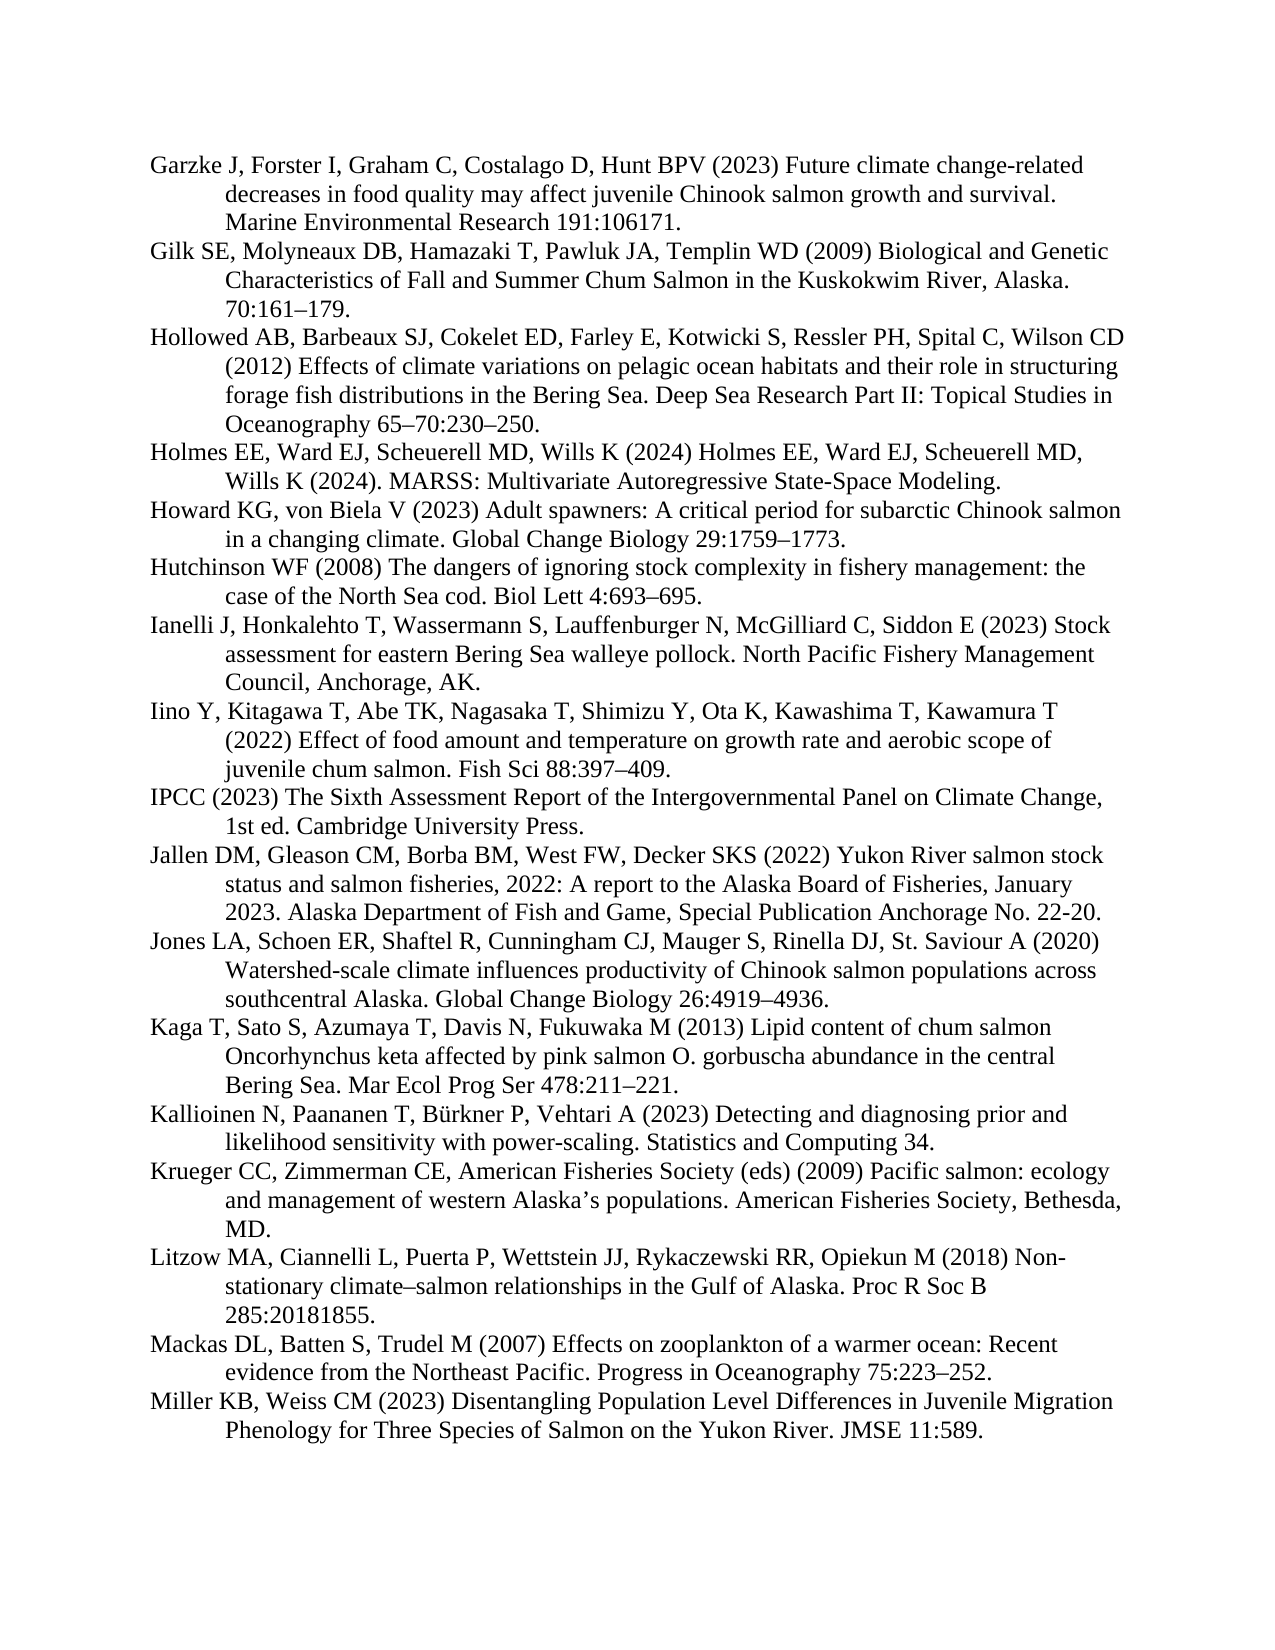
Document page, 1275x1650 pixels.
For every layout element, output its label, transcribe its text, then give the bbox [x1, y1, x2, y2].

text Jallen DM, Gleason CM, Borba BM, West FW, Decker SKS (2022) Yukon River salmon stock status and salmon fisheries, 2022: A report to the Alaska Board of Fisheries, January 2023. Alaska Department of Fish and Game, Special Publication Anchorage No. 22-20. [150, 840, 1125, 926]
text Hollowed AB, Barbeaux SJ, Cokelet ED, Farley E, Kotwicki S, Ressler PH, Spital C, Wilson CD (2012) Effects of climate variations on pelagic ocean habitats and their role in structuring forage fish distributions in the Bering Sea. Deep Sea Research Part II: Topical Studies in Oceanography 65–70:230–250. [150, 322, 1125, 437]
text Kaga T, Sato S, Azumaya T, Davis N, Fukuwaka M (2013) Lipid content of chum salmon Oncorhynchus keta affected by pink salmon O. gorbuscha abundance in the central Bering Sea. Mar Ecol Prog Ser 478:211–221. [150, 1012, 1125, 1099]
text Howard KG, von Biela V (2023) Adult spawners: A critical period for subarctic Chinook salmon in a changing climate. Global Change Biology 29:1759–1773. [150, 495, 1125, 552]
text Gilk SE, Molyneaux DB, Hamazaki T, Pawluk JA, Templin WD (2009) Biological and Genetic Characteristics of Fall and Summer Chum Salmon in the Kuskokwim River, Alaska. 70:161–179. [150, 236, 1125, 322]
text Garzke J, Forster I, Graham C, Costalago D, Hunt BPV (2023) Future climate change-related decreases in food quality may affect juvenile Chinook salmon growth and survival. Marine Environmental Research 191:106171. [150, 150, 1125, 236]
text Jones LA, Schoen ER, Shaftel R, Cunningham CJ, Mauger S, Rinella DJ, St. Saviour A (2020) Watershed-scale climate influences productivity of Chinook salmon populations across southcentral Alaska. Global Change Biology 26:4919–4936. [150, 926, 1125, 1012]
text Iino Y, Kitagawa T, Abe TK, Nagasaka T, Shimizu Y, Ota K, Kawashima T, Kawamura T (2022) Effect of food amount and temperature on growth rate and aerobic scope of juvenile chum salmon. Fish Sci 88:397–409. [150, 696, 1125, 782]
text Hutchinson WF (2008) The dangers of ignoring stock complexity in fishery management: the case of the North Sea cod. Biol Lett 4:693–695. [150, 552, 1125, 610]
text Ianelli J, Honkalehto T, Wassermann S, Lauffenburger N, McGilliard C, Siddon E (2023) Stock assessment for eastern Bering Sea walleye pollock. North Pacific Fishery Management Council, Anchorage, AK. [150, 610, 1125, 696]
text IPCC (2023) The Sixth Assessment Report of the Intergovernmental Panel on Climate Change, 1st ed. Cambridge University Press. [150, 782, 1125, 840]
text Holmes EE, Ward EJ, Scheuerell MD, Wills K (2024) Holmes EE, Ward EJ, Scheuerell MD, Wills K (2024). MARSS: Multivariate Autoregressive State-Space Modeling. [150, 437, 1125, 495]
